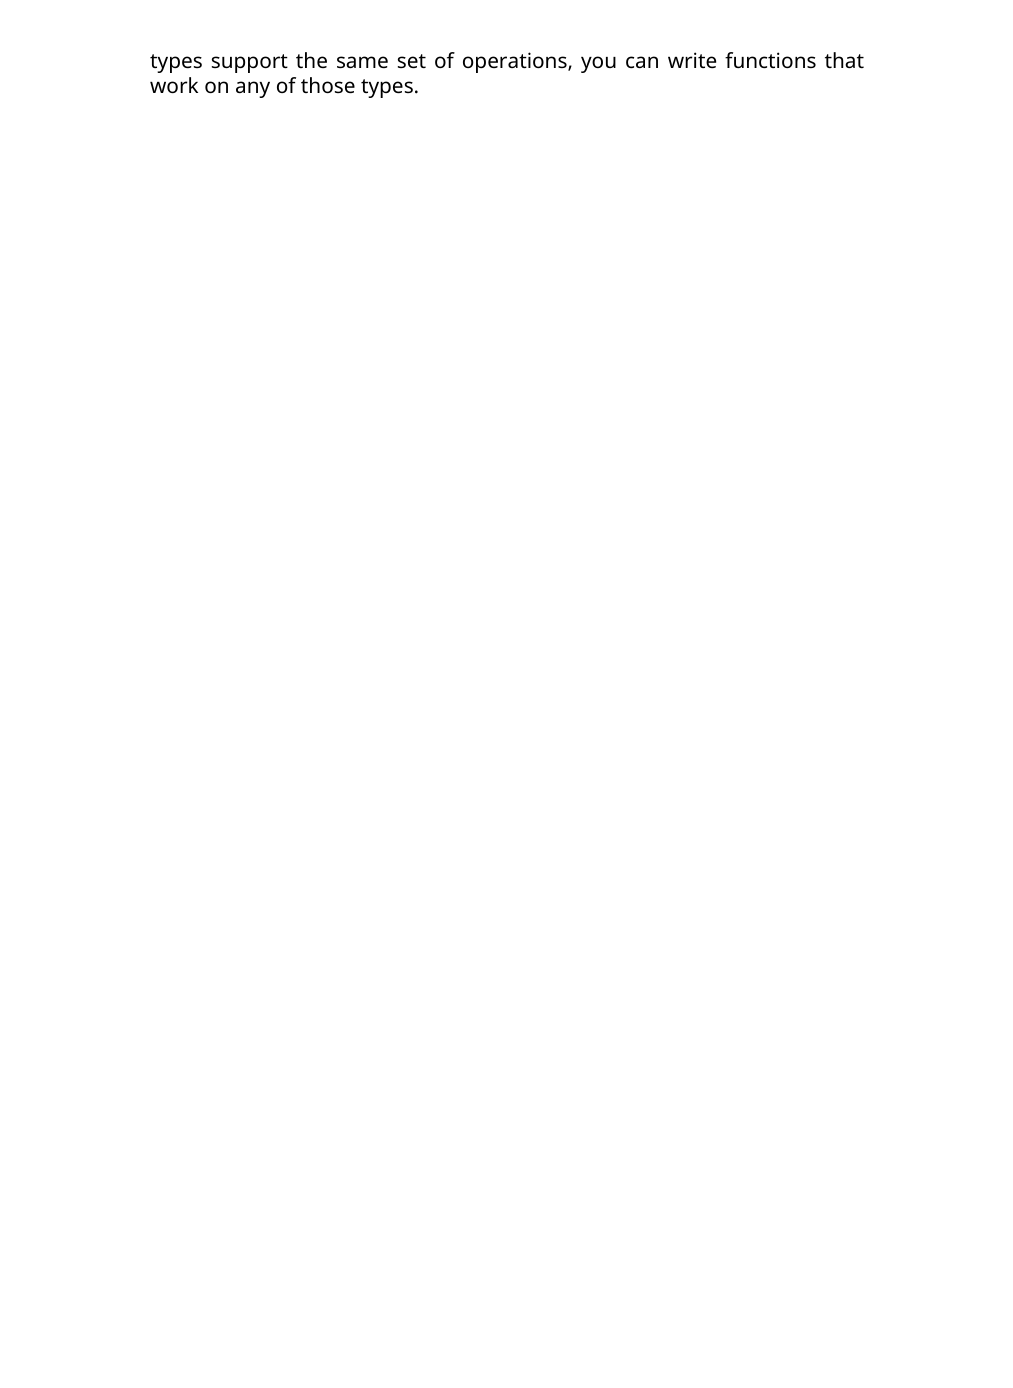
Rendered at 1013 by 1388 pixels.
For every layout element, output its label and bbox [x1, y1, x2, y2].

text [150, 48, 865, 99]
